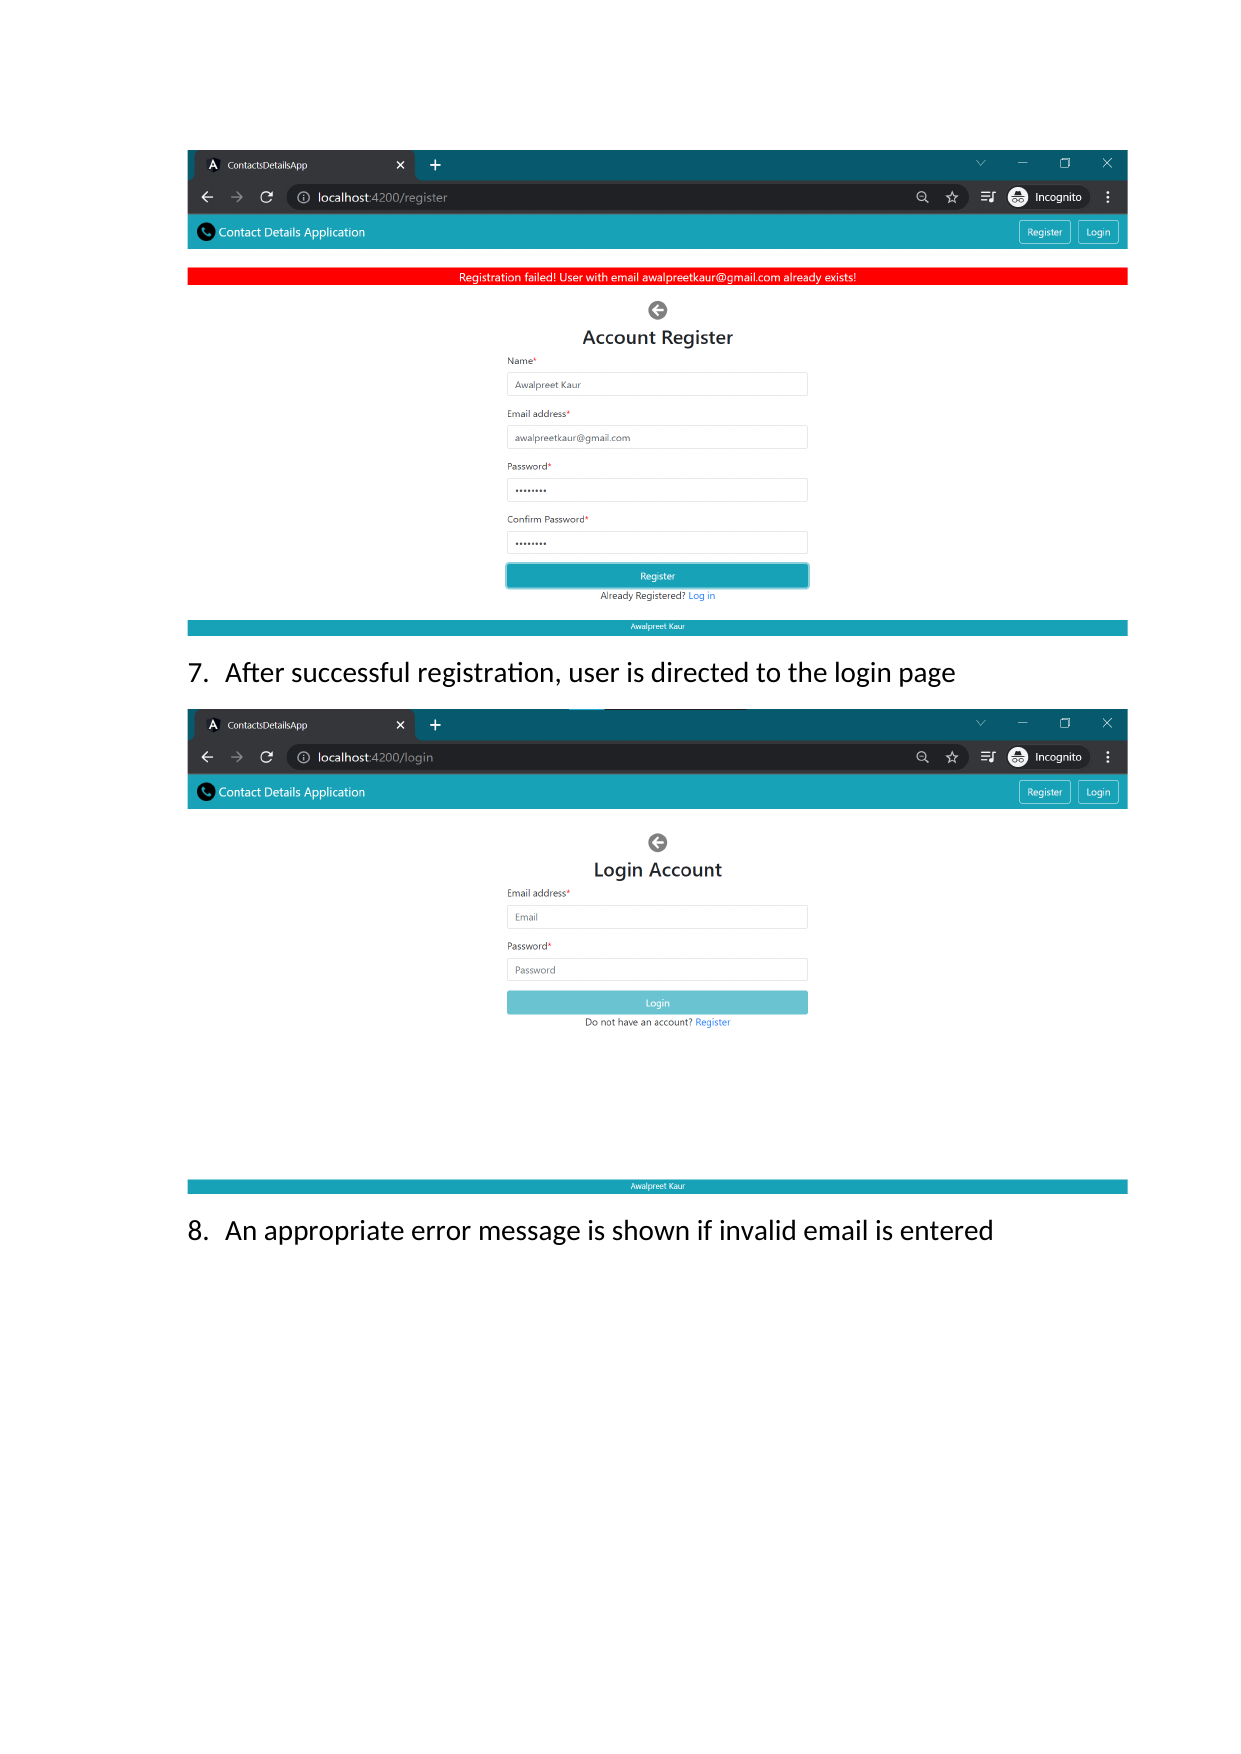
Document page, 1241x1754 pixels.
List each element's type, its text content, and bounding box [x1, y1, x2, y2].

picture [187, 709, 1128, 1194]
picture [187, 150, 1128, 636]
list An appropriate error message is shown if invalid email is entered [187, 1212, 1090, 1248]
list After successful registration, user is directed to the login page [187, 654, 1090, 690]
